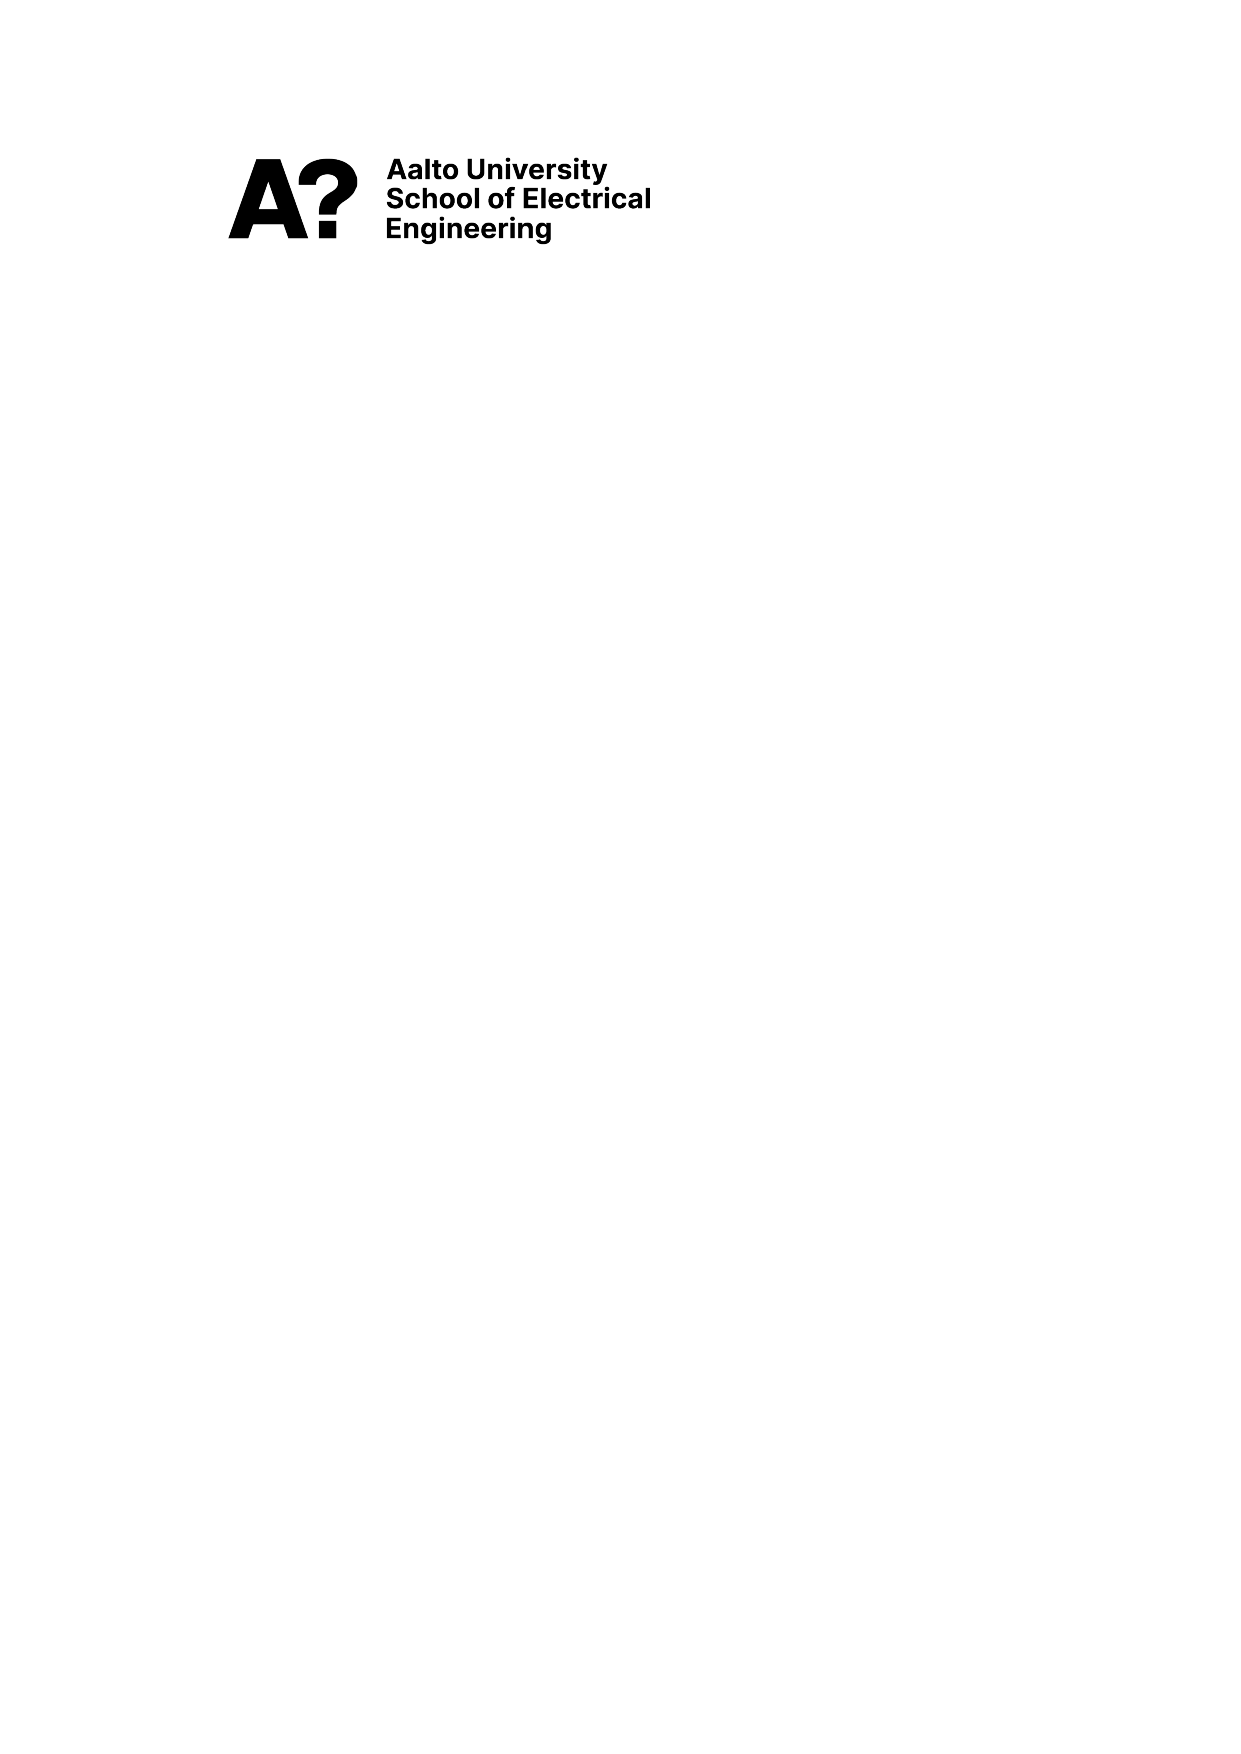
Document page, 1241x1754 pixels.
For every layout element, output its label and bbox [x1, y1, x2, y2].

picture [187, 114, 695, 285]
